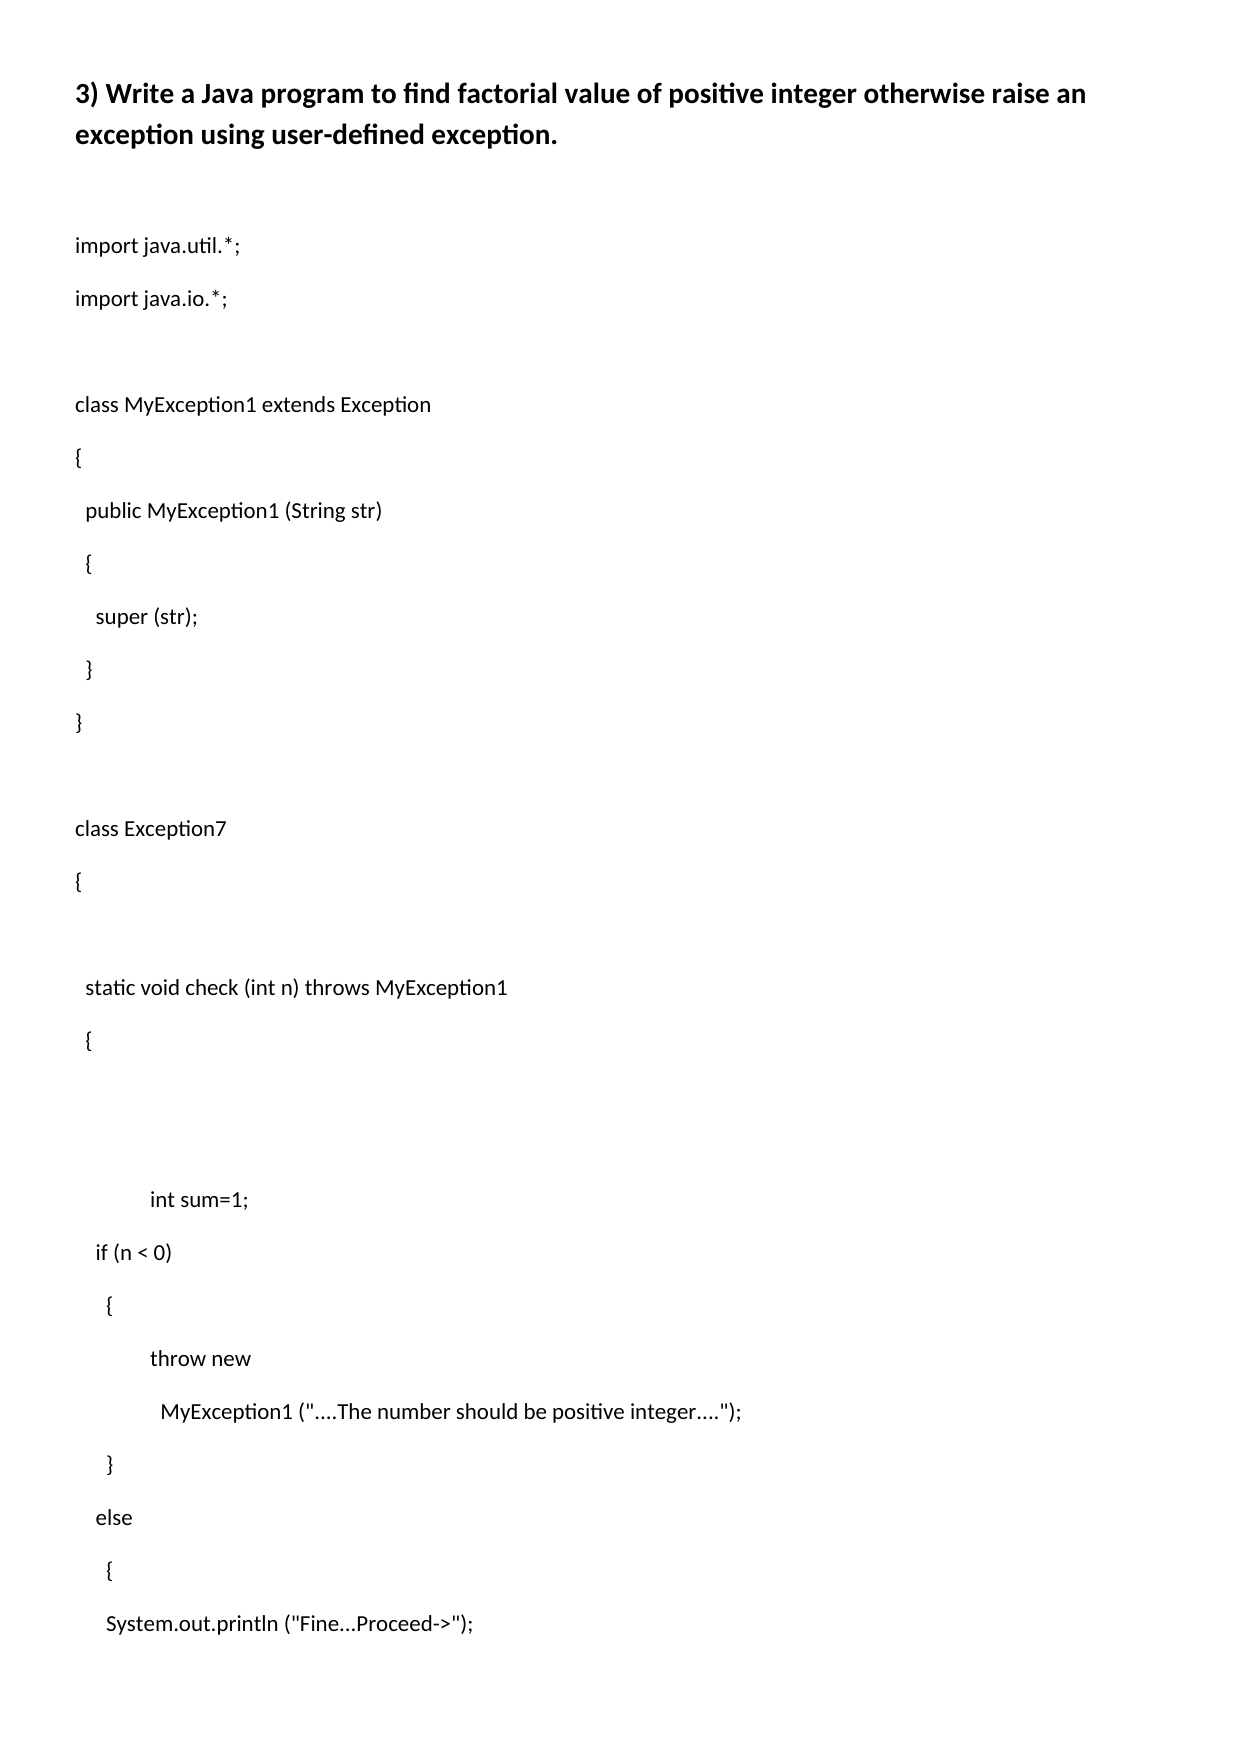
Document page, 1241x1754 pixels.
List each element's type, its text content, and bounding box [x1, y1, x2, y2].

text { [75, 1556, 1165, 1584]
text class Exception7 [75, 814, 1165, 842]
text public MyException1 (String str) [75, 496, 1165, 524]
text } [75, 655, 1165, 683]
text import java.util.*; [75, 231, 1165, 259]
text static void check (int n) throws MyException1 [75, 973, 1165, 1001]
text int sum=1; [75, 1185, 1165, 1213]
text } [75, 708, 1165, 736]
text 3) Write a Java program to find factorial value of positive integer otherwise raise an exception using user-defined exception. [75, 75, 1165, 152]
text throw new [75, 1344, 1165, 1372]
text } [75, 1450, 1165, 1478]
text { [75, 1026, 1165, 1054]
text class MyException1 extends Exception [75, 390, 1165, 418]
text import java.io.*; [75, 284, 1165, 312]
text { [75, 867, 1165, 895]
text { [75, 549, 1165, 577]
text MyException1 ("....The number should be positive integer...."); [75, 1397, 1165, 1425]
text else [75, 1503, 1165, 1531]
text if (n < 0) [75, 1238, 1165, 1266]
text { [75, 1291, 1165, 1319]
text super (str); [75, 602, 1165, 630]
text System.out.println ("Fine...Proceed->"); [75, 1609, 1165, 1637]
text { [75, 443, 1165, 471]
